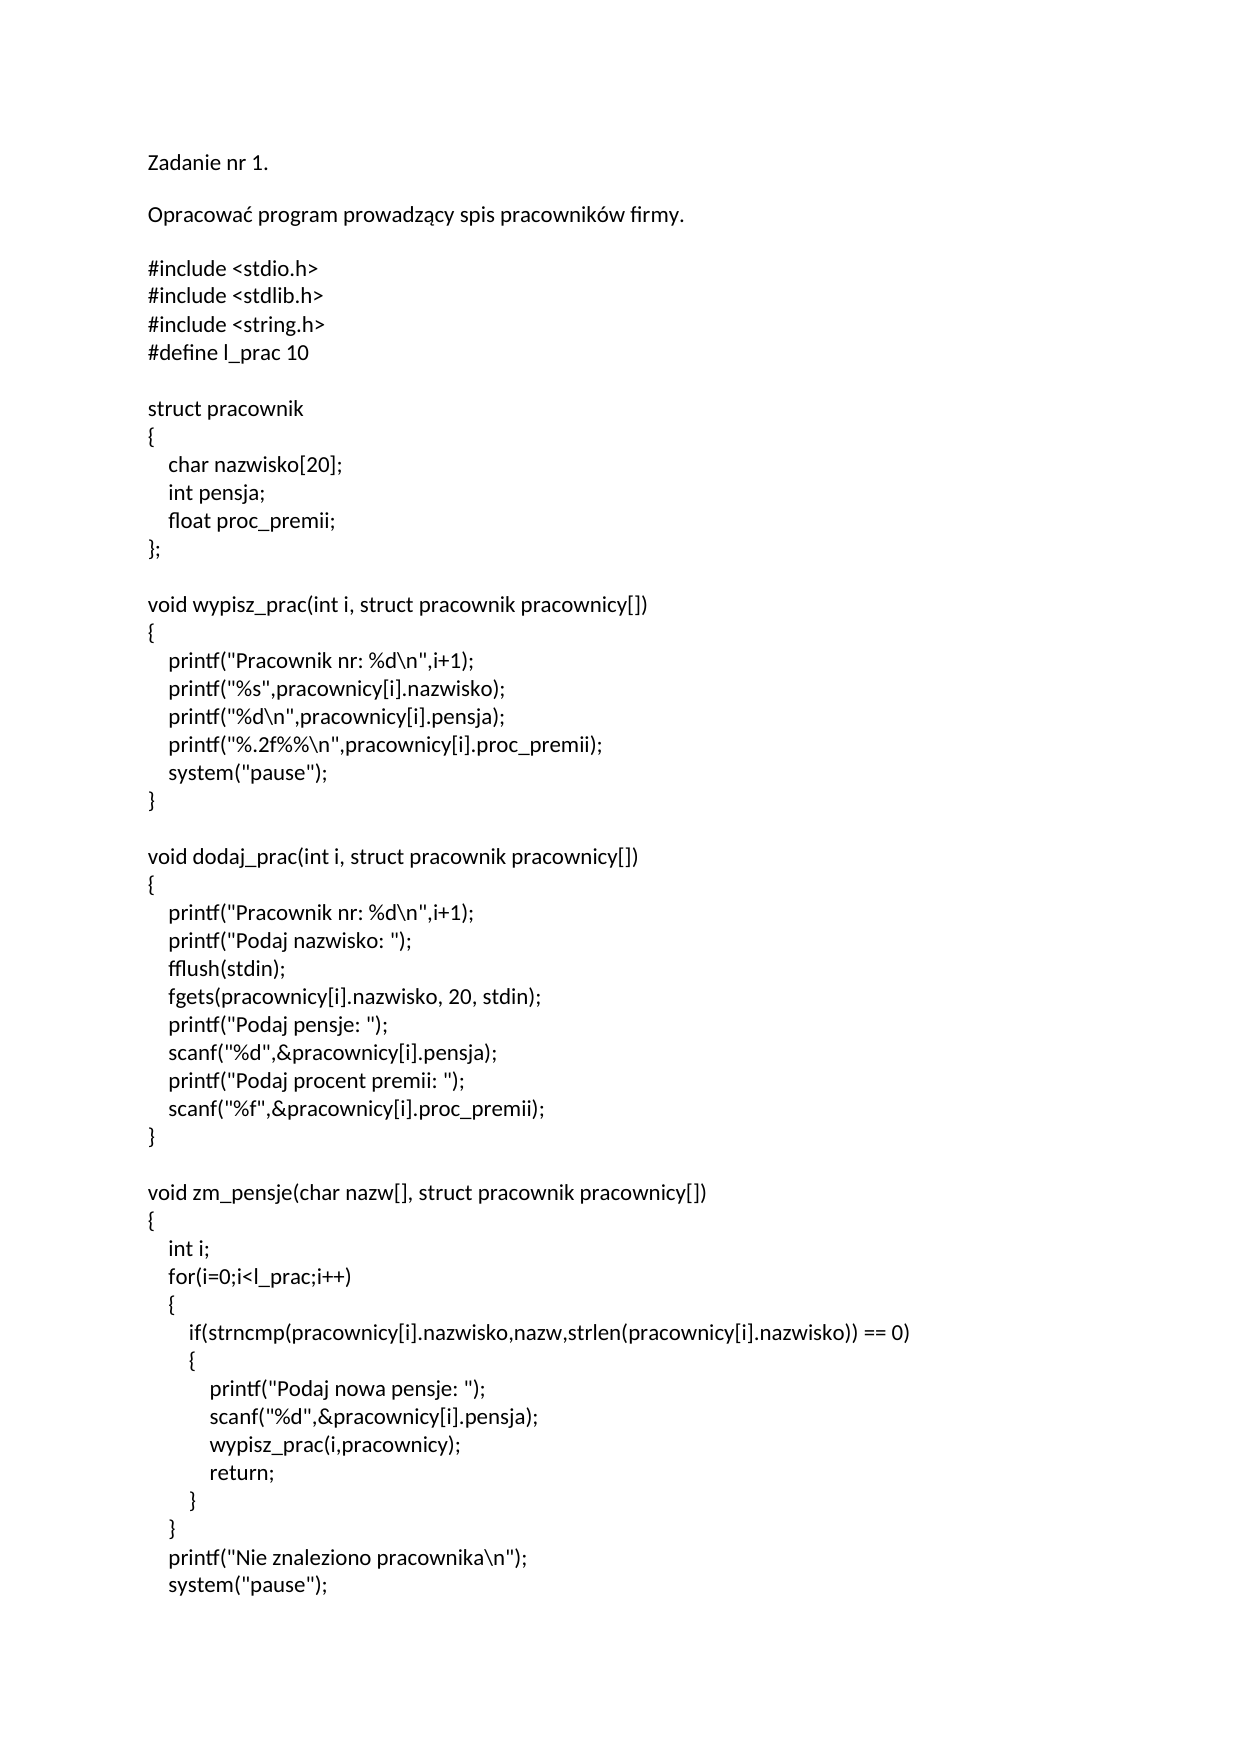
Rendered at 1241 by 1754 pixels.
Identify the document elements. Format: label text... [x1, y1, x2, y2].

text { [148, 422, 1093, 450]
text fgets(pracownicy[i].nazwisko, 20, stdin); [148, 982, 1093, 1010]
text char nazwisko[20]; [148, 450, 1093, 478]
text scanf("%f",&pracownicy[i].proc_premii); [148, 1094, 1093, 1122]
text wypisz_prac(i,pracownicy); [148, 1431, 1093, 1458]
text printf("Podaj nowa pensje: "); [148, 1374, 1093, 1402]
text struct pracownik [148, 394, 1093, 422]
text void wypisz_prac(int i, struct pracownik pracownicy[]) [148, 590, 1093, 618]
text printf("Pracownik nr: %d\n",i+1); [148, 898, 1093, 926]
text scanf("%d",&pracownicy[i].pensja); [148, 1038, 1093, 1066]
text system("pause"); [148, 758, 1093, 786]
text fflush(stdin); [148, 954, 1093, 982]
text } [148, 786, 1093, 814]
text void dodaj_prac(int i, struct pracownik pracownicy[]) [148, 842, 1093, 870]
text Zadanie nr 1. [148, 148, 1093, 176]
text #include <stdlib.h> [148, 282, 1093, 310]
text } [148, 1122, 1093, 1150]
text scanf("%d",&pracownicy[i].pensja); [148, 1402, 1093, 1431]
text int pensja; [148, 478, 1093, 506]
text printf("Pracownik nr: %d\n",i+1); [148, 646, 1093, 674]
text printf("Podaj procent premii: "); [148, 1066, 1093, 1094]
text printf("%.2f%%\n",pracownicy[i].proc_premii); [148, 730, 1093, 758]
text float proc_premii; [148, 506, 1093, 534]
text { [148, 1290, 1093, 1318]
text if(strncmp(pracownicy[i].nazwisko,nazw,strlen(pracownicy[i].nazwisko)) == 0) [148, 1318, 1093, 1346]
text } [148, 1487, 1093, 1514]
text { [148, 1346, 1093, 1374]
text } [148, 1514, 1093, 1543]
text int i; [148, 1234, 1093, 1262]
text system("pause"); [148, 1571, 1093, 1599]
text printf("%s",pracownicy[i].nazwisko); [148, 674, 1093, 702]
text printf("%d\n",pracownicy[i].pensja); [148, 702, 1093, 730]
text }; [148, 534, 1093, 562]
text { [148, 870, 1093, 898]
text #include <stdio.h> [148, 254, 1093, 282]
text #define l_prac 10 [148, 338, 1093, 366]
text { [148, 1206, 1093, 1234]
text Opracować program prowadzący spis pracowników firmy. [148, 201, 1093, 229]
text return; [148, 1458, 1093, 1487]
text void zm_pensje(char nazw[], struct pracownik pracownicy[]) [148, 1178, 1093, 1206]
text #include <string.h> [148, 310, 1093, 338]
text printf("Podaj pensje: "); [148, 1010, 1093, 1038]
text printf("Nie znaleziono pracownika\n"); [148, 1543, 1093, 1571]
text printf("Podaj nazwisko: "); [148, 926, 1093, 954]
text for(i=0;i<l_prac;i++) [148, 1262, 1093, 1290]
text { [148, 618, 1093, 646]
